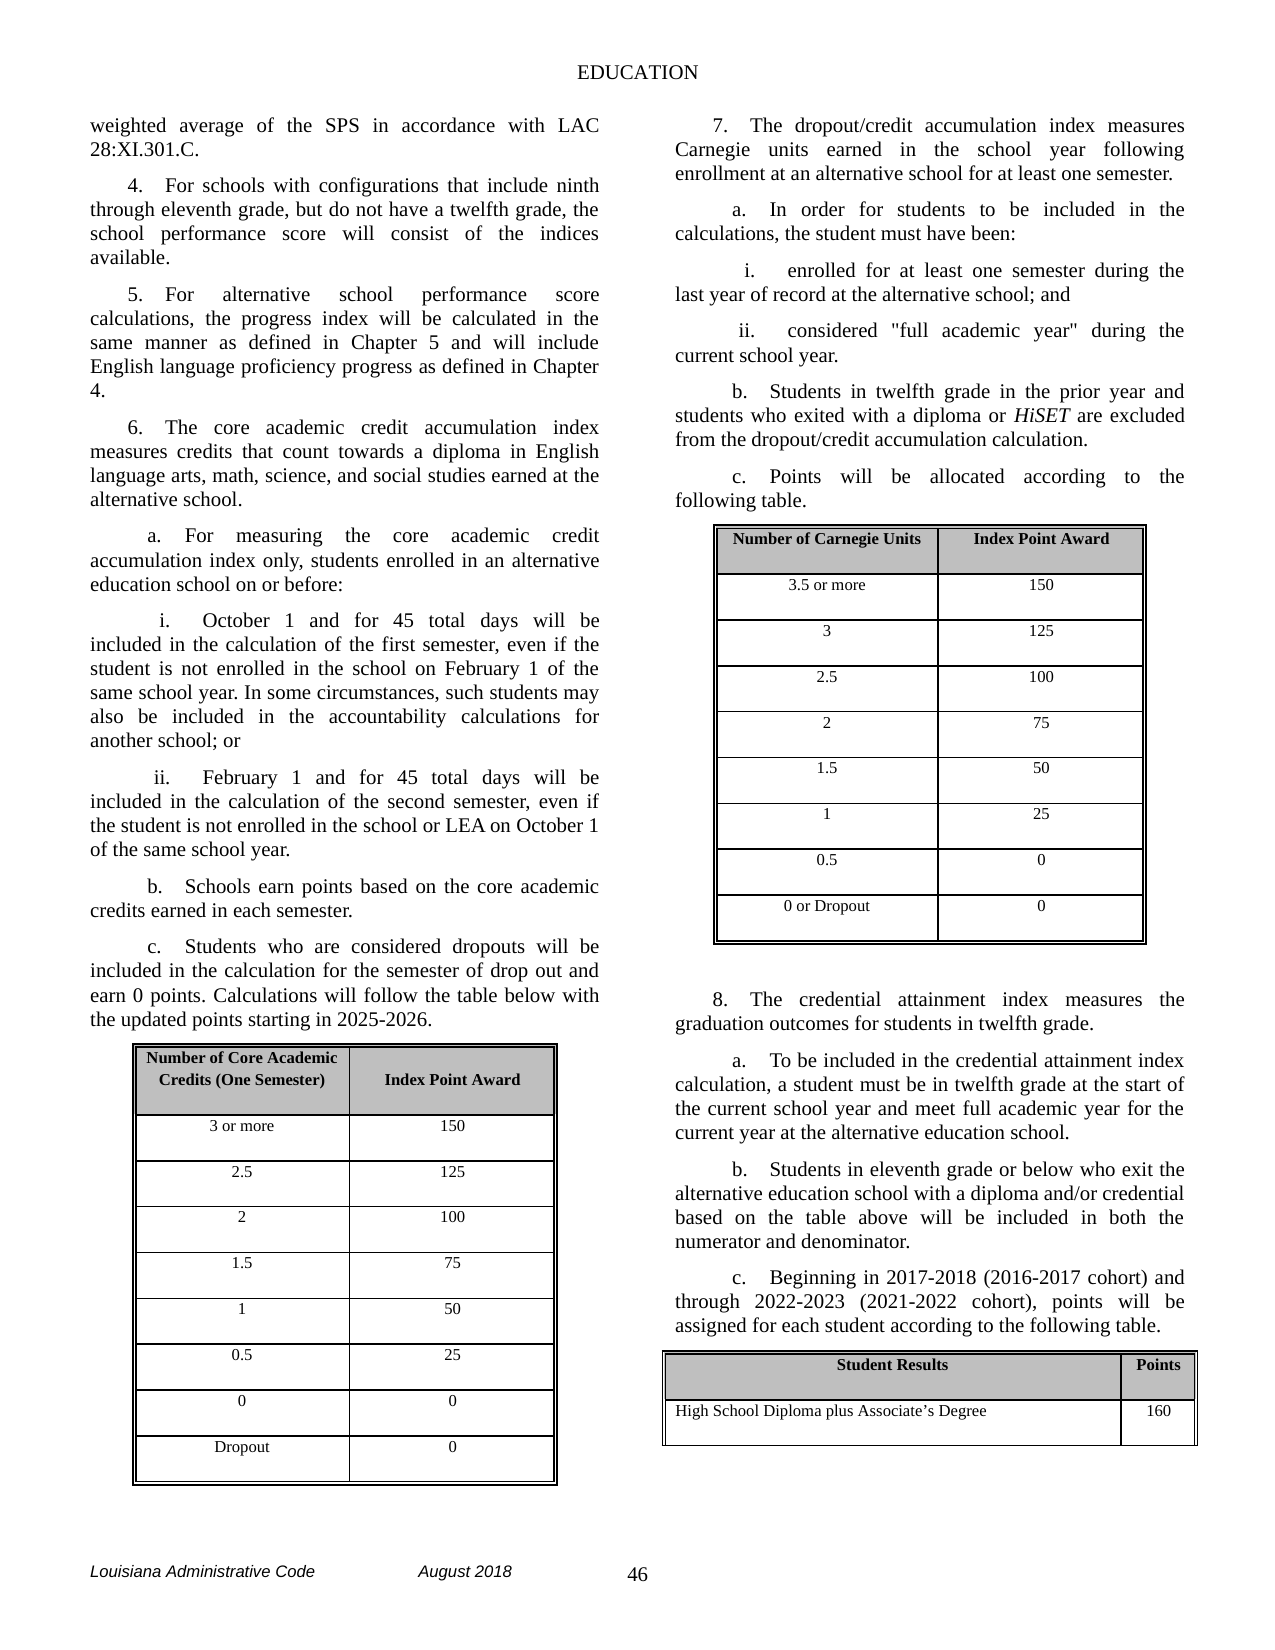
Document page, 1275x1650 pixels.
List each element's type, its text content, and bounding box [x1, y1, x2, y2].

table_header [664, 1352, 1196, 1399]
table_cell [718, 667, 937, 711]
text ii. February 1 and for 45 total days will be included in the calculation of the second semester, even if the student is not enrolled in the school or LEA on October 1 of the same school year. [90, 765, 600, 861]
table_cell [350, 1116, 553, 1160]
text 8. The credential attainment index measures the graduation outcomes for students in twelfth grade. [675, 987, 1185, 1035]
text i. enrolled for at least one semester during the last year of record at the alternative school; and [675, 258, 1185, 306]
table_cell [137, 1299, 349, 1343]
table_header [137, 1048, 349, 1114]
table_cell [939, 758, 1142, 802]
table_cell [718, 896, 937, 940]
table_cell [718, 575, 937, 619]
text c. Beginning in 2017-2018 (2016-2017 cohort) and through 2022-2023 (2021-2022 cohort), points will be assigned for each student according to the following table. [675, 1265, 1185, 1337]
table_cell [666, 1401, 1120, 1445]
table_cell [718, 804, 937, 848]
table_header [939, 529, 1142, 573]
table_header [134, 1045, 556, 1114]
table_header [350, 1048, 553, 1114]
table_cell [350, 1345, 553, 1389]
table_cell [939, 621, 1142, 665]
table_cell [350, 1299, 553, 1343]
text c. Students who are considered dropouts will be included in the calculation for the semester of drop out and earn 0 points. Calculations will follow the table below with the updated points starting in 2025-2026. [90, 934, 600, 1031]
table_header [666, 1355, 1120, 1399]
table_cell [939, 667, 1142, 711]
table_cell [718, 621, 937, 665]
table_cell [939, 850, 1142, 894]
text b. Schools earn points based on the core academic credits earned in each semester. [90, 874, 600, 922]
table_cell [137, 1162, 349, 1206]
text c. Points will be allocated according to the following table. [675, 464, 1185, 512]
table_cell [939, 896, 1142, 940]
text i. October 1 and for 45 total days will be included in the calculation of the first semester, even if the student is not enrolled in the school on February 1 of the same school year. In some circumstances, such students may also be included in the accountability calculations for another school; or [90, 608, 600, 752]
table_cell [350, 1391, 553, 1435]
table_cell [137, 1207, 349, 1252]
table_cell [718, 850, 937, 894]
text 7. The dropout/credit accumulation index measures Carnegie units earned in the school year following enrollment at an alternative school for at least one semester. [675, 112, 1185, 185]
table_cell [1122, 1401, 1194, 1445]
text 4. For schools with configurations that include ninth through eleventh grade, but do not have a twelfth grade, the school performance score will consist of the indices available. [90, 173, 600, 269]
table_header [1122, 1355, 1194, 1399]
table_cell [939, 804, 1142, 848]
text 5. For alternative school performance score calculations, the progress index will be calculated in the same manner as defined in Chapter 5 and will include English language proficiency progress as defined in Chapter 4. [90, 282, 600, 402]
text a. In order for students to be included in the calculations, the student must have been: [675, 197, 1185, 245]
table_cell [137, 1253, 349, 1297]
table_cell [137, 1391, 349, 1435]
text b. Students in eleventh grade or below who exit the alternative education school with a diploma and/or credential based on the table above will be included in both the numerator and denominator. [675, 1156, 1185, 1253]
text ii. considered "full academic year" during the current school year. [675, 318, 1185, 367]
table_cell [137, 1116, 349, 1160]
text 6. The core academic credit accumulation index measures credits that count towards a diploma in English language arts, math, science, and social studies earned at the alternative school. [90, 415, 600, 511]
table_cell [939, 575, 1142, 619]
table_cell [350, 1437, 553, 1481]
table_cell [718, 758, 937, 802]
text a. To be included in the credential attainment index calculation, a student must be in twelfth grade at the start of the current school year and meet full academic year for the current year at the alternative education school. [675, 1048, 1185, 1144]
text b. Students in twelfth grade in the prior year and students who exited with a diploma or HiSET are excluded from the dropout/credit accumulation calculation. [675, 379, 1185, 451]
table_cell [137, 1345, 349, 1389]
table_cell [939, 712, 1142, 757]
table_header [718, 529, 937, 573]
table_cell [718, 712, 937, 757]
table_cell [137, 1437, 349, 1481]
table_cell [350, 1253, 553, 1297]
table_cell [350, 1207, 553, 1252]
text a. For measuring the core academic credit accumulation index only, students enrolled in an alternative education school on or before: [90, 523, 600, 596]
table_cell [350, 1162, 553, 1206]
